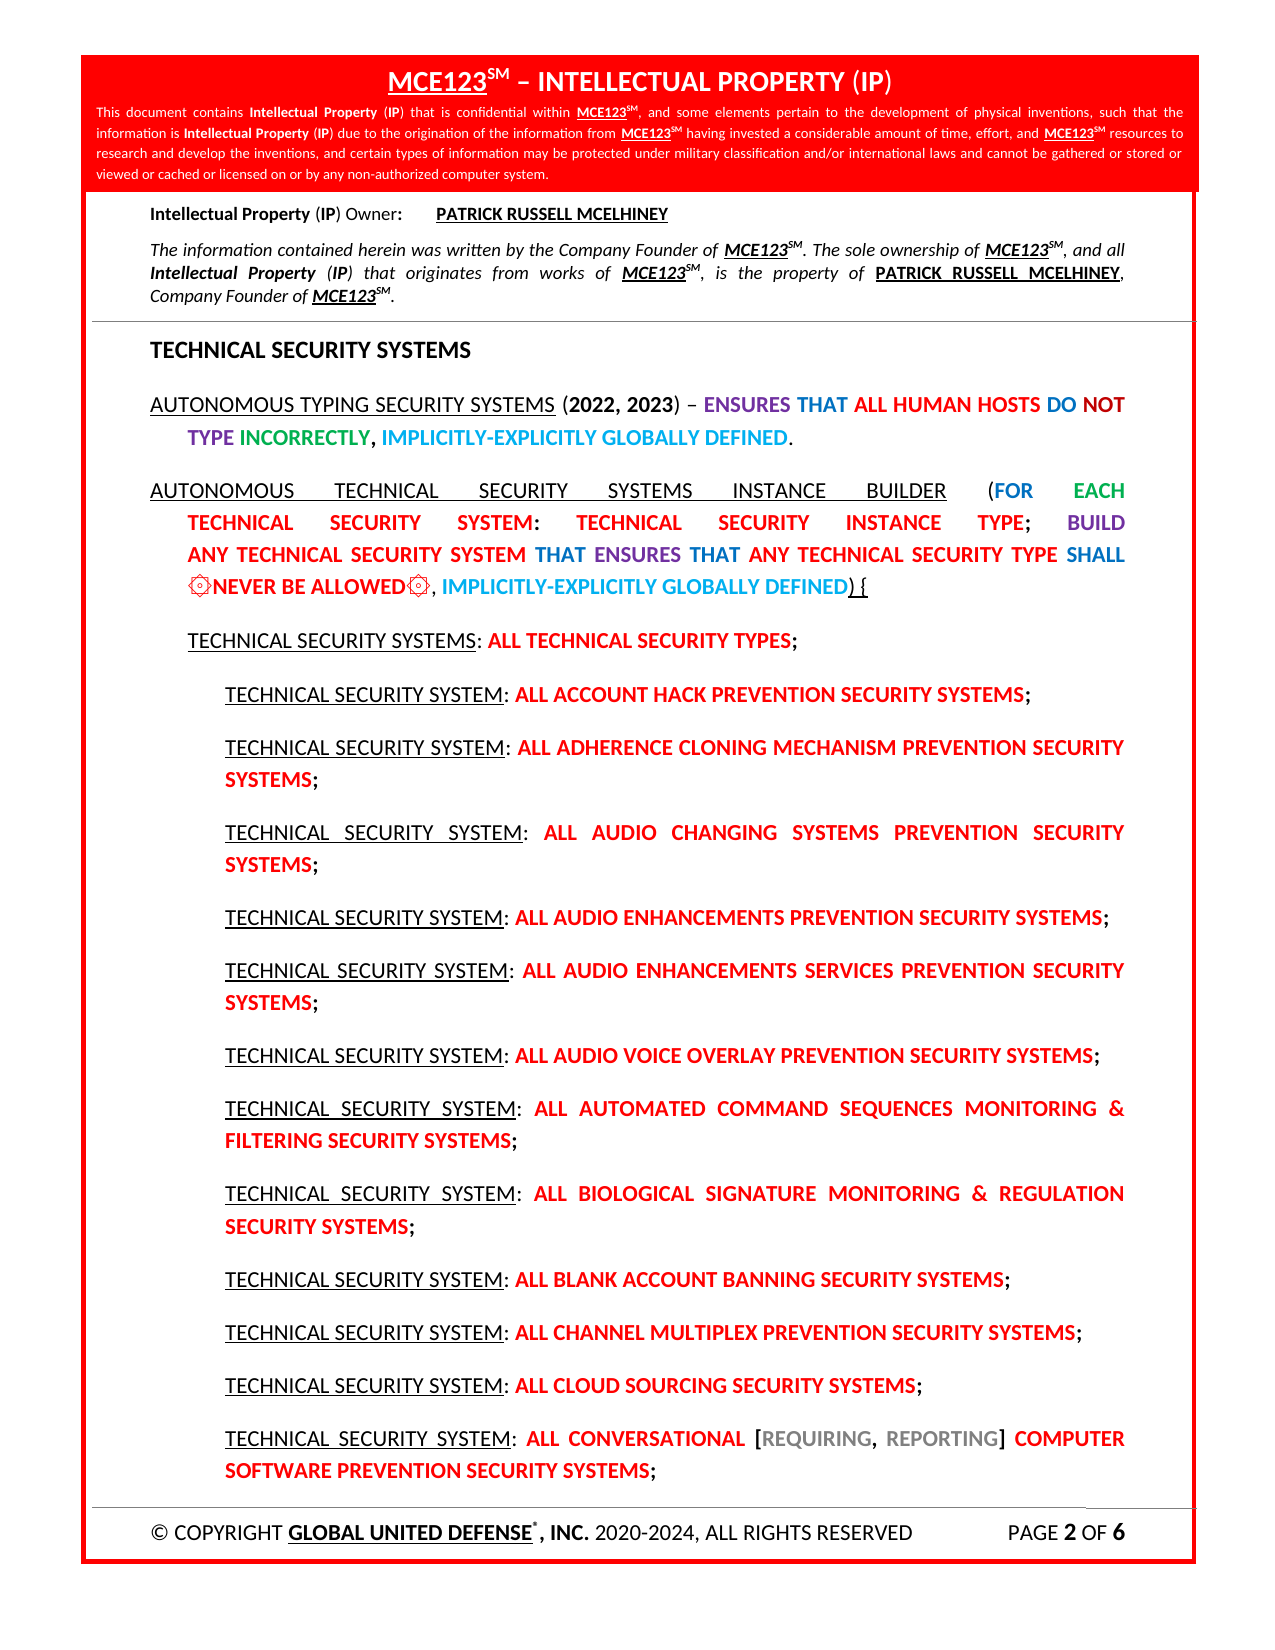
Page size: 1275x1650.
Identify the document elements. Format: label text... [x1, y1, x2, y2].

text TECHNICAL SECURITY SYSTEM: ALL CONVERSATIONAL [REQUIRING, REPORTING] COMPUTER SOFTWARE PREVENTION SECURITY SYSTEMS; [225, 1424, 1125, 1484]
text TECHNICAL SECURITY SYSTEMS: ALL TECHNICAL SECURITY TYPES; [187, 627, 1125, 655]
text AUTONOMOUS TECHNICAL SECURITY SYSTEMS INSTANCE BUILDER (FOR EACH TECHNICAL SECURITY SYSTEM: TECHNICAL SECURITY INSTANCE TYPE; BUILD ANY TECHNICAL SECURITY SYSTEM THAT ENSURES THAT ANY TECHNICAL SECURITY TYPE SHALL ۞NEVER BE ALLOWED۞, IMPLICITLY-EXPLICITLY GLOBALLY DEFINED) { [150, 476, 1125, 601]
text TECHNICAL SECURITY SYSTEM: ALL BLANK ACCOUNT BANNING SECURITY SYSTEMS; [225, 1265, 1125, 1293]
text TECHNICAL SECURITY SYSTEM: ALL CLOUD SOURCING SECURITY SYSTEMS; [225, 1371, 1125, 1399]
text TECHNICAL SECURITY SYSTEM: ALL AUDIO ENHANCEMENTS SERVICES PREVENTION SECURITY SYSTEMS; [225, 956, 1125, 1016]
text TECHNICAL SECURITY SYSTEM: ALL AUDIO CHANGING SYSTEMS PREVENTION SECURITY SYSTEMS; [225, 818, 1125, 878]
text TECHNICAL SECURITY SYSTEM: ALL AUTOMATED COMMAND SEQUENCES MONITORING & FILTERING SECURITY SYSTEMS; [225, 1094, 1125, 1154]
text TECHNICAL SECURITY SYSTEMS [150, 335, 1125, 365]
text TECHNICAL SECURITY SYSTEM: ALL ADHERENCE CLONING MECHANISM PREVENTION SECURITY SYSTEMS; [225, 733, 1125, 793]
text TECHNICAL SECURITY SYSTEM: ALL ACCOUNT HACK PREVENTION SECURITY SYSTEMS; [225, 680, 1125, 708]
text TECHNICAL SECURITY SYSTEM: ALL BIOLOGICAL SIGNATURE MONITORING & REGULATION SECURITY SYSTEMS; [225, 1179, 1125, 1240]
text TECHNICAL SECURITY SYSTEM: ALL CHANNEL MULTIPLEX PREVENTION SECURITY SYSTEMS; [225, 1318, 1125, 1346]
text TECHNICAL SECURITY SYSTEM: ALL AUDIO ENHANCEMENTS PREVENTION SECURITY SYSTEMS; [225, 903, 1125, 931]
text AUTONOMOUS TYPING SECURITY SYSTEMS (2022, 2023) – ENSURES THAT ALL HUMAN HOSTS DO NOT TYPE INCORRECTLY, IMPLICITLY-EXPLICITLY GLOBALLY DEFINED. [150, 391, 1125, 451]
text TECHNICAL SECURITY SYSTEM: ALL AUDIO VOICE OVERLAY PREVENTION SECURITY SYSTEMS; [225, 1041, 1125, 1069]
